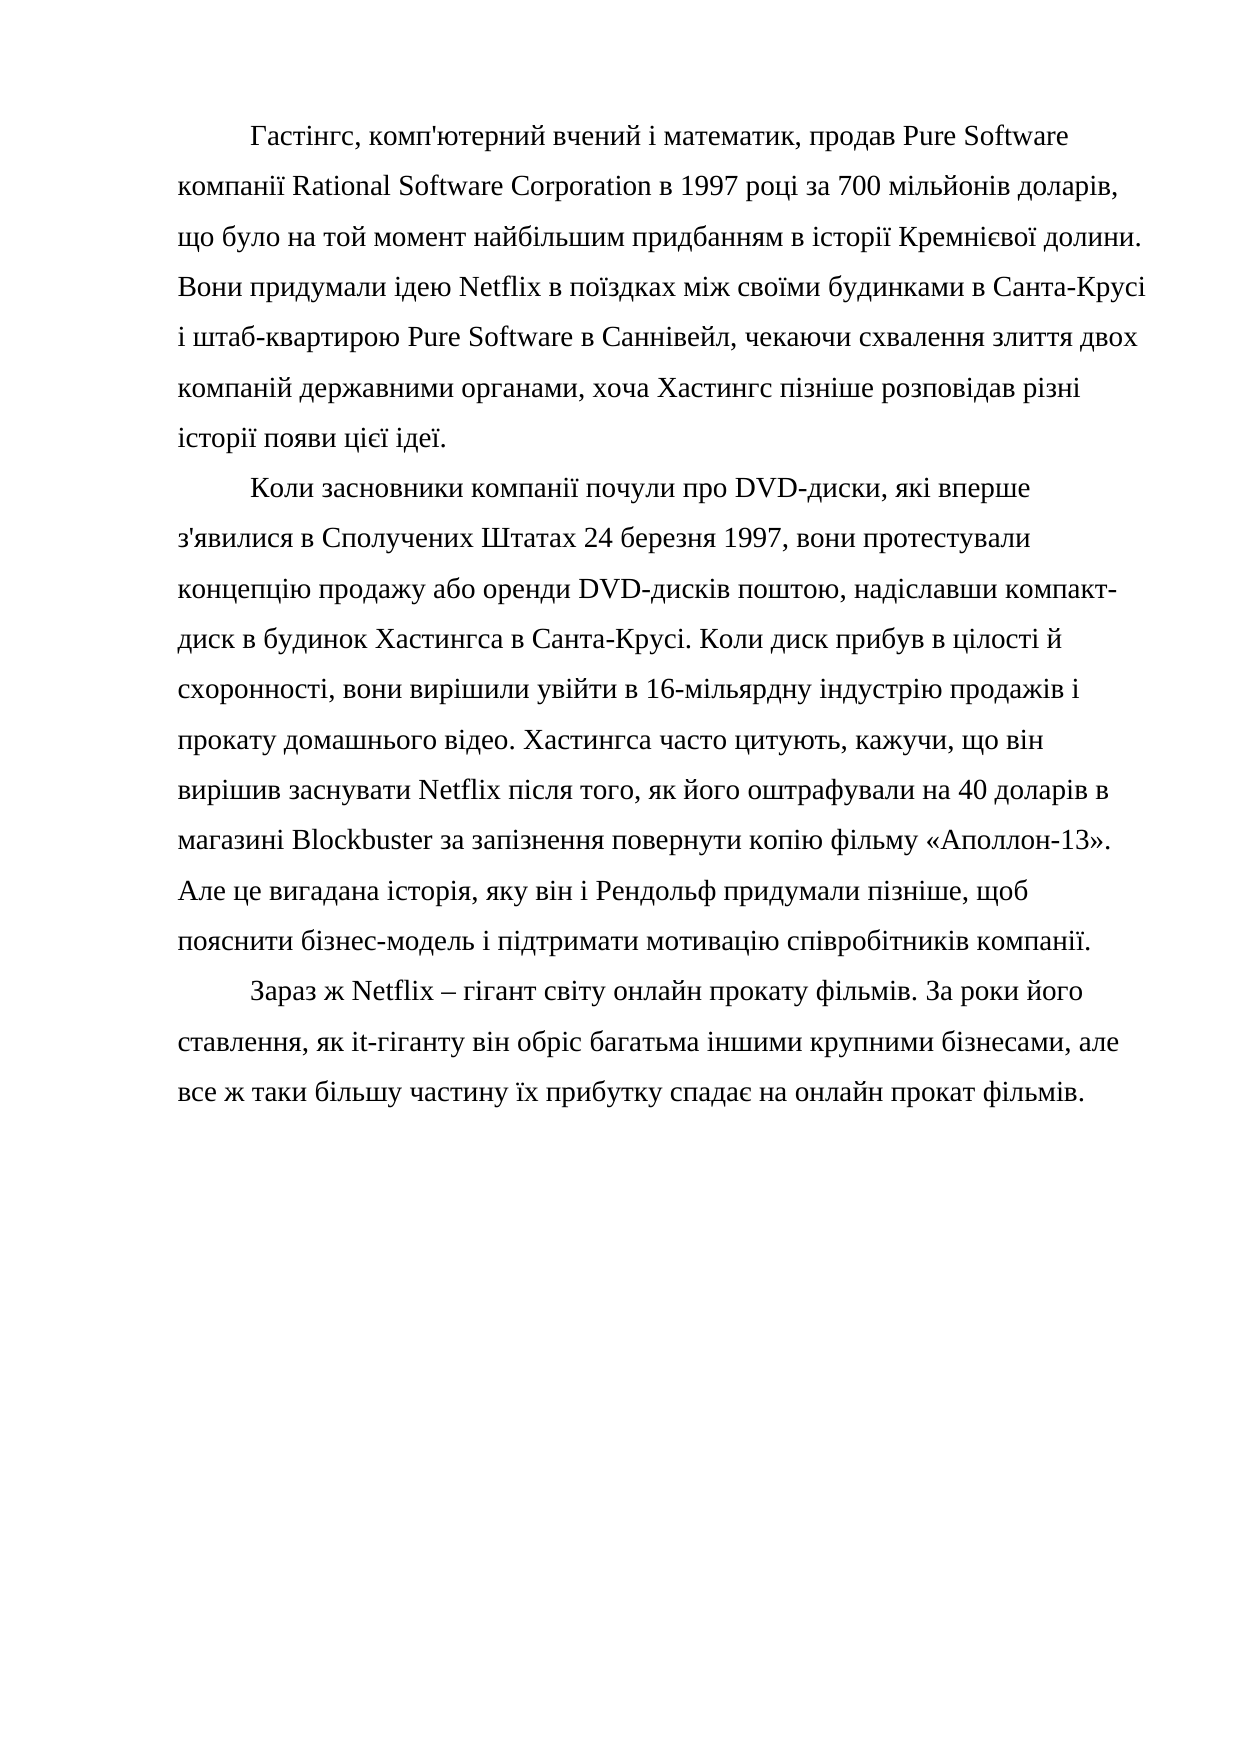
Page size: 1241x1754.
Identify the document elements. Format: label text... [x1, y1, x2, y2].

text Зараз ж Netflix – гігант світу онлайн прокату фільмів. За роки його ставлення, як it-гіганту він обріс багатьма іншими крупними бізнесами, але все ж таки більшу частину їх прибутку спадає на онлайн прокат фільмів. [177, 973, 1152, 1108]
text Гастінгс, комп'ютерний вчений і математик, продав Pure Software компанії Rational Software Corporation в 1997 році за 700 мільйонів доларів, що було на той момент найбільшим придбанням в історії Кремнієвої долини. Вони придумали ідею Netflix в поїздках між своїми будинками в Санта-Крусі і штаб-квартирою Pure Software в Саннівейл, чекаючи схвалення злиття двох компаній державними органами, хоча Хастингс пізніше розповідав різні історії появи цієї ідеї. [177, 118, 1152, 453]
text Коли засновники компанії почули про DVD-диски, які вперше з'явилися в Сполучених Штатах 24 березня 1997, вони протестували концепцію продажу або оренди DVD-дисків поштою, надіславши компакт-диск в будинок Хастингса в Санта-Крусі. Коли диск прибув в цілості й схоронності, вони вирішили увійти в 16-мільярдну індустрію продажів і прокату домашнього відео. Хастингса часто цитують, кажучи, що він вирішив заснувати Netflix після того, як його оштрафували на 40 доларів в магазині Blockbuster за запізнення повернути копію фільму «Аполлон-13». Але це вигадана історія, яку він і Рендольф придумали пізніше, щоб пояснити бізнес-модель і підтримати мотивацію співробітників компанії. [177, 470, 1152, 957]
